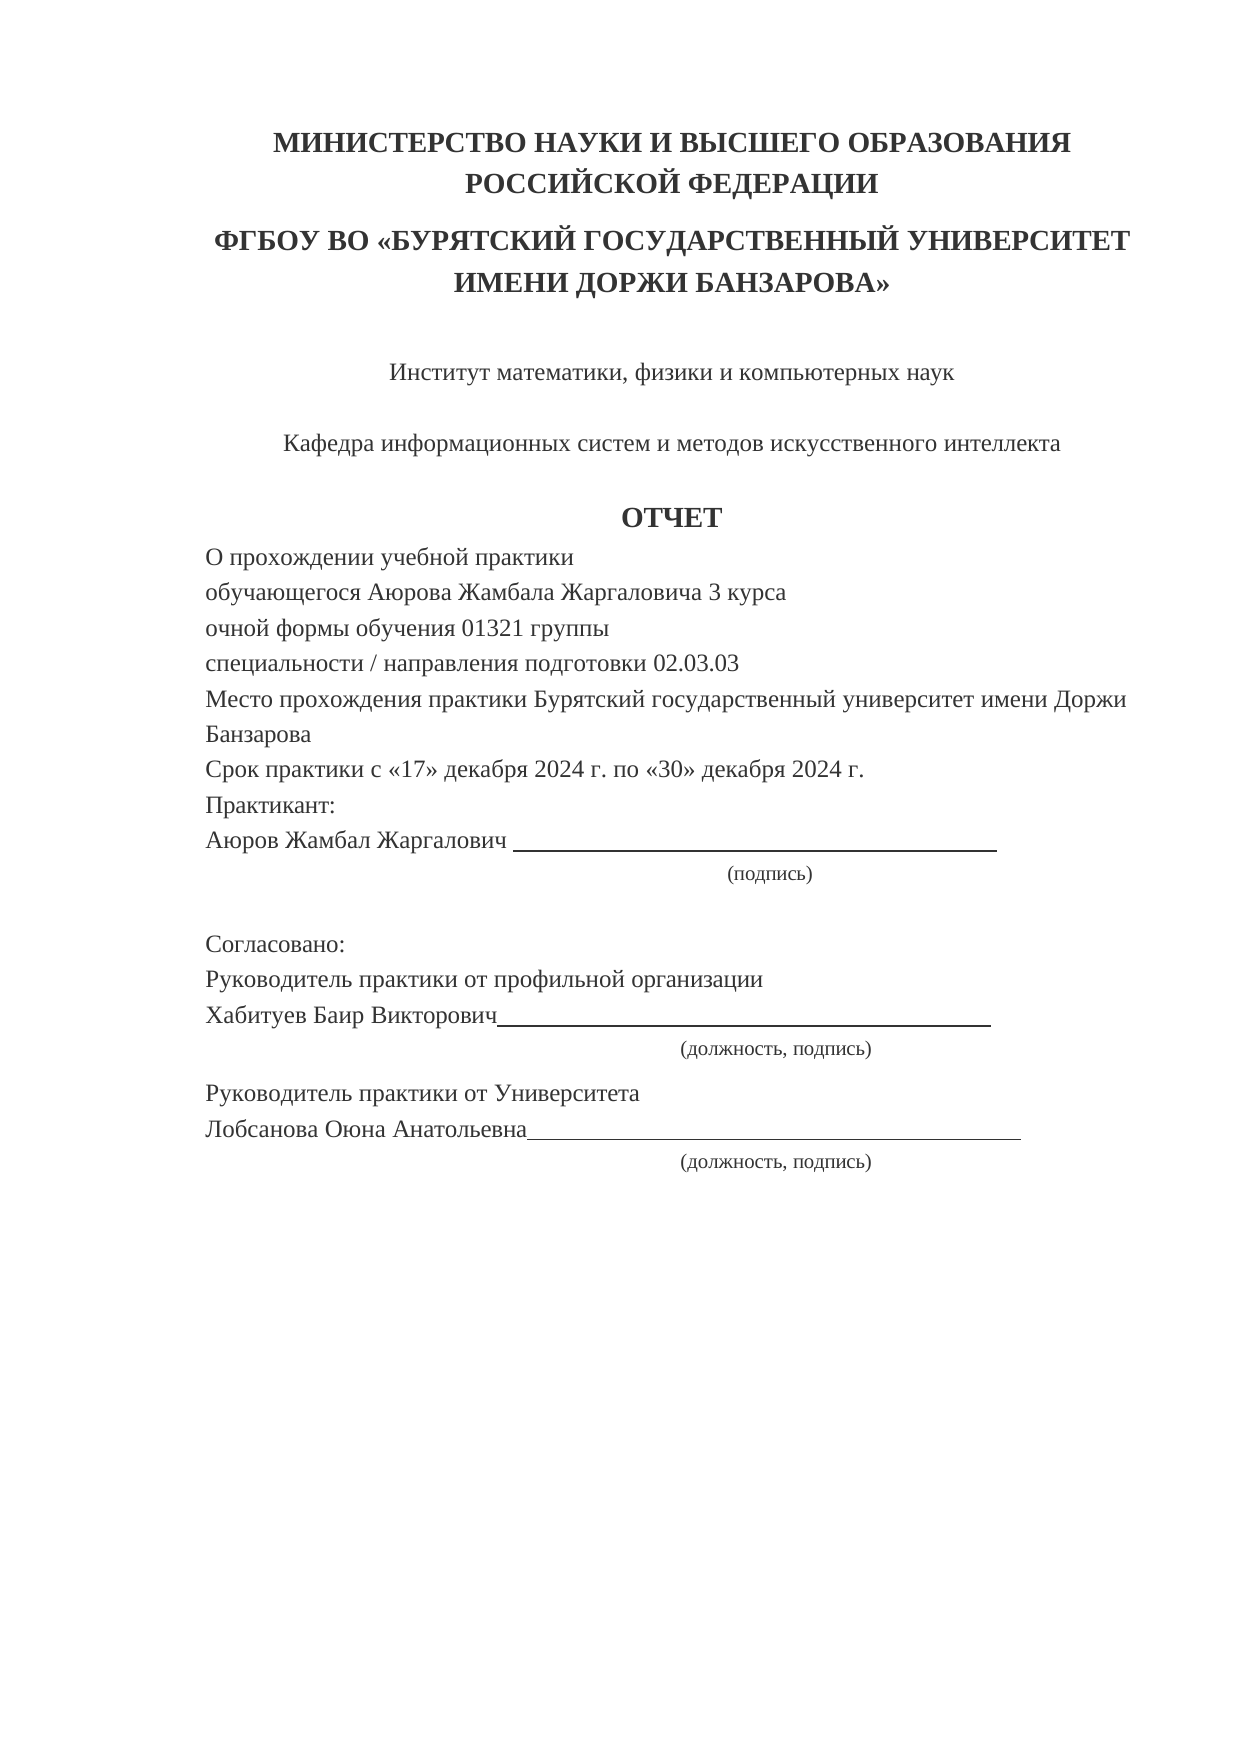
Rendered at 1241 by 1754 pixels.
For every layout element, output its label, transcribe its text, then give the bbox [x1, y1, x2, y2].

text Хабитуев Баир Викторович [205, 1000, 1152, 1029]
text Срок практики с «17» декабря 2024 г. по «30» декабря 2024 г. [205, 754, 901, 783]
text Практикант: [205, 790, 852, 819]
text Согласовано: [205, 929, 1152, 957]
text Место прохождения практики Бурятский государственный университет имени Доржи Банзарова [205, 684, 1152, 748]
text О прохождении учебной практики [205, 542, 1152, 570]
text Лобсанова Оюна Анатольевна [205, 1114, 1152, 1142]
text Институт математики, физики и компьютерных наук [205, 357, 1138, 386]
text обучающегося Аюрова Жамбала Жаргаловича 3 курса очной формы обучения 01321 группы [205, 577, 852, 641]
text ФГБОУ ВО «БУРЯТСКИЙ ГОСУДАРСТВЕННЫЙ УНИВЕРСИТЕТ ИМЕНИ ДОРЖИ БАНЗАРОВА» [205, 223, 1138, 298]
subtitle ОТЧЕТ [205, 500, 1138, 534]
text Руководитель практики от профильной организации [205, 964, 1152, 993]
subtitle МИНИСТЕРСТВО НАУКИ И ВЫСШЕГО ОБРАЗОВАНИЯ РОССИЙСКОЙ ФЕДЕРАЦИИ [205, 125, 1138, 200]
text (должность, подпись) [680, 1149, 1152, 1173]
text Кафедра информационных систем и методов искусственного интеллекта [205, 428, 1138, 457]
text Руководитель практики от Университета [205, 1078, 1152, 1107]
text специальности / направления подготовки 02.03.03 [205, 648, 1152, 677]
text (подпись) [727, 861, 1152, 885]
text Аюров Жамбал Жаргалович [205, 825, 1152, 854]
text (должность, подпись) [680, 1035, 1152, 1059]
